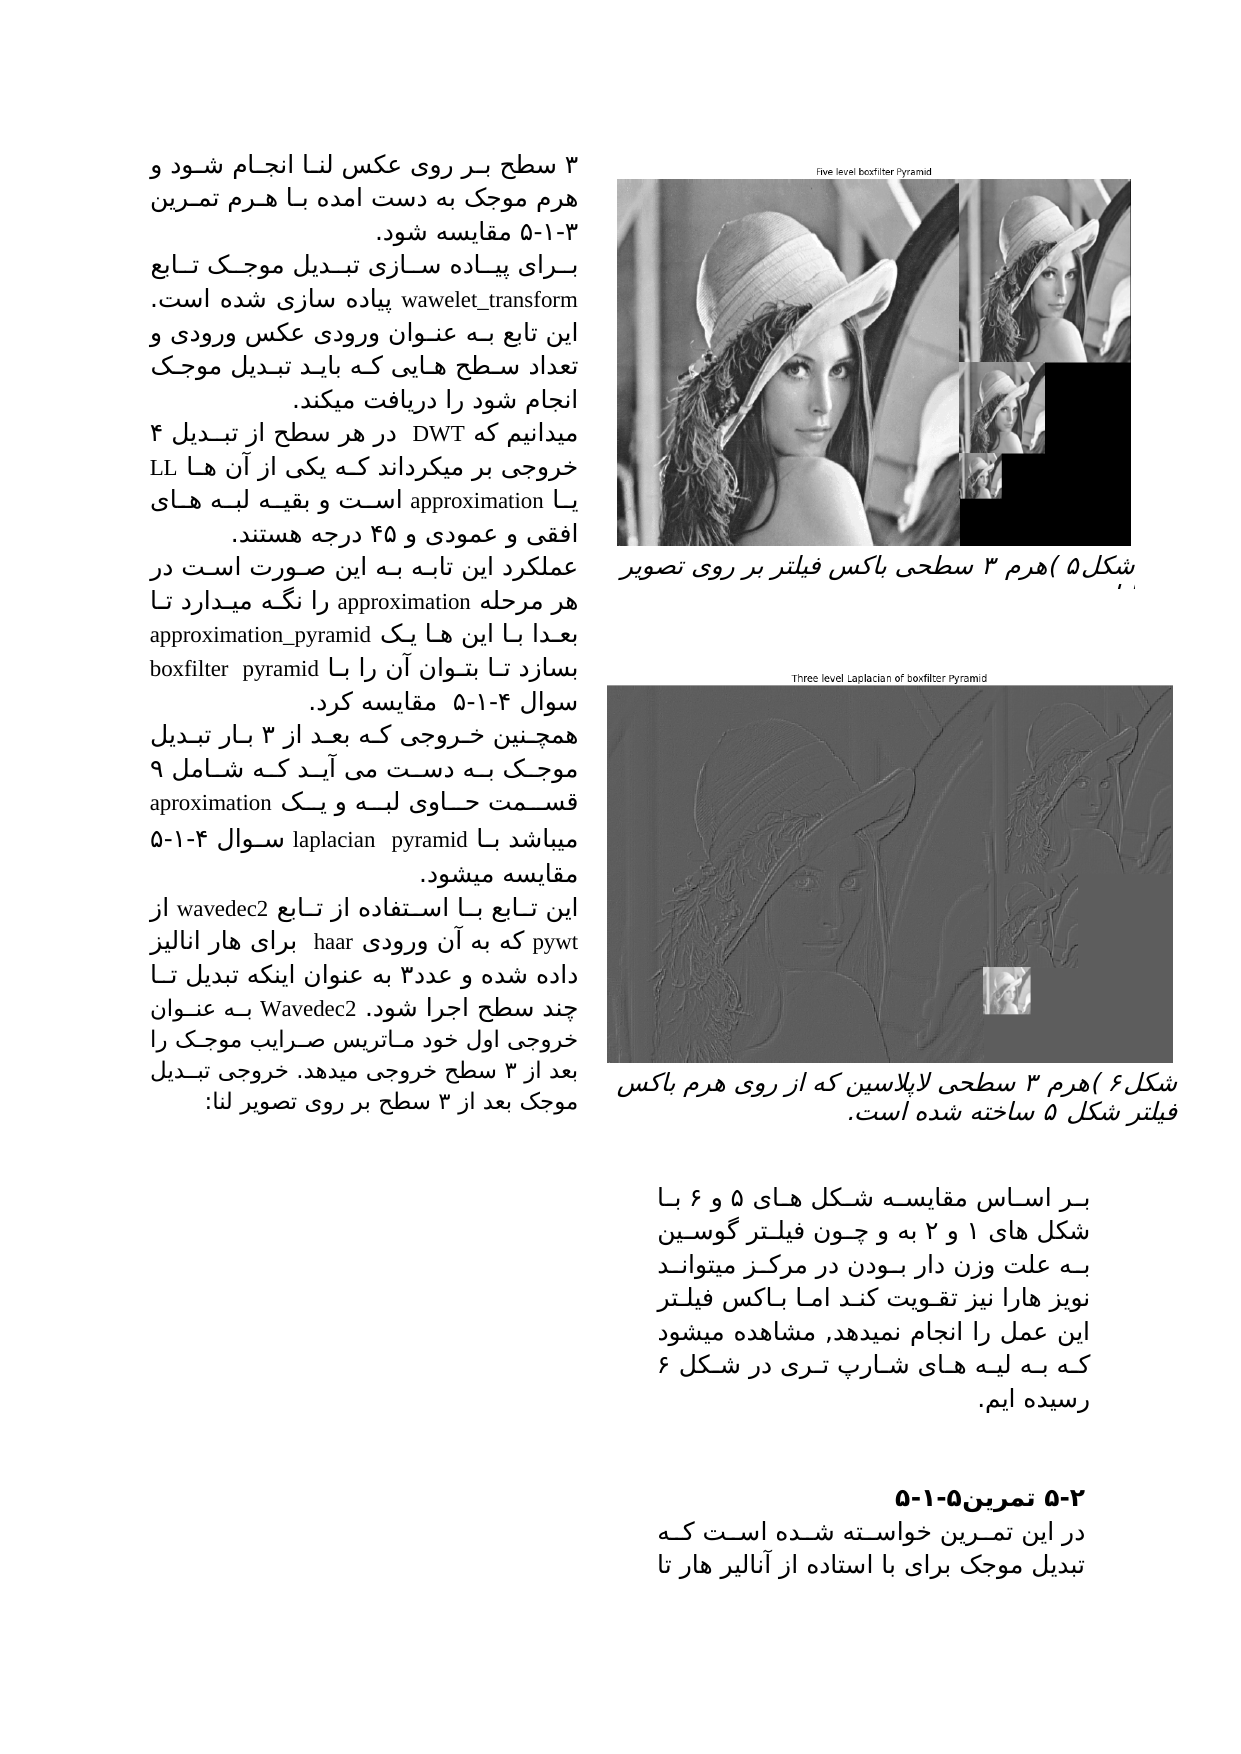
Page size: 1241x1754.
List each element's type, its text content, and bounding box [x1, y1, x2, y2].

list در این تمرین خواسته شده است که تبدیل موجک برای با استاده از آنالیر هار تا ۳ سطح بر روی عکس لنا انجام شود و هرم موجک به دست امده با هرم تمرین ۳-۱-۵ مقایسه شود. [657, 1517, 1085, 1580]
list برای پیاده سازی تبدیل موجک تابع wawelet_transform پیاده سازی شده است. این تابع به عنوان ورودی عکس ورودی و تعداد سطح هایی که باید تبدیل موجک انجام شود را دریافت میکند. [150, 251, 578, 414]
list همچنین خروجی که بعد از ۳ بار تبدیل موجک به دست می آید که شامل ۹ قسمت حاوی لبه و یک aproximation میباشد با laplacian pyramid سوال ۴-۱-۵ مقایسه میشود. [150, 720, 578, 888]
list ۵-۲ تمرین۵-۱-۵ [657, 1483, 1085, 1513]
list بر اساس مقایسه شکل های ۵ و ۶ با شکل های ۱ و ۲ به و چون فیلتر گوسین به علت وزن دار بودن در مرکز میتواند نویز هارا نیز تقویت کند اما باکس فیلتر این عمل را انجام نمیدهد, مشاهده میشود که به لیه های شارپ تری در شکل ۶ رسیده ایم. [657, 1183, 1090, 1413]
list میدانیم که DWT در هر سطح از تبدیل ۴ خروجی بر میکرداند که یکی از آن ها LL یا approximation است و بقیه لبه های افقی و عمودی و ۴۵ درجه هستند. [150, 418, 578, 548]
list عملکرد این تابه به این صورت است در هر مرحله approximation را نگه میدارد تا بعدا با این ها یک approximation_pyramid بسازد تا بتوان آن را با boxfilter pyramid سوال ۴-۱-۵ مقایسه کرد. [150, 552, 578, 716]
picture [612, 162, 1135, 551]
picture [601, 668, 1177, 1068]
list این تابع با استفاده از تابع wavedec2 از pywt که به آن ورودی haar برای هار انالیز داده شده و عدد۳ به عنوان اینکه تبدیل تا چند سطح اجرا شود. Wavedec2 به عنوان خروجی اول خود ماتریس صرایب موجک را بعد از ۳ سطح خروجی میدهد. خروجی تبدیل موجک بعد از ۳ سطح بر روی تصویر لنا: [150, 893, 578, 1114]
list در این تمرین خواسته شده است که تبدیل موجک برای با استاده از آنالیر هار تا ۳ سطح بر روی عکس لنا انجام شود و هرم موجک به دست امده با هرم تمرین ۳-۱-۵ مقایسه شود. [150, 150, 578, 246]
